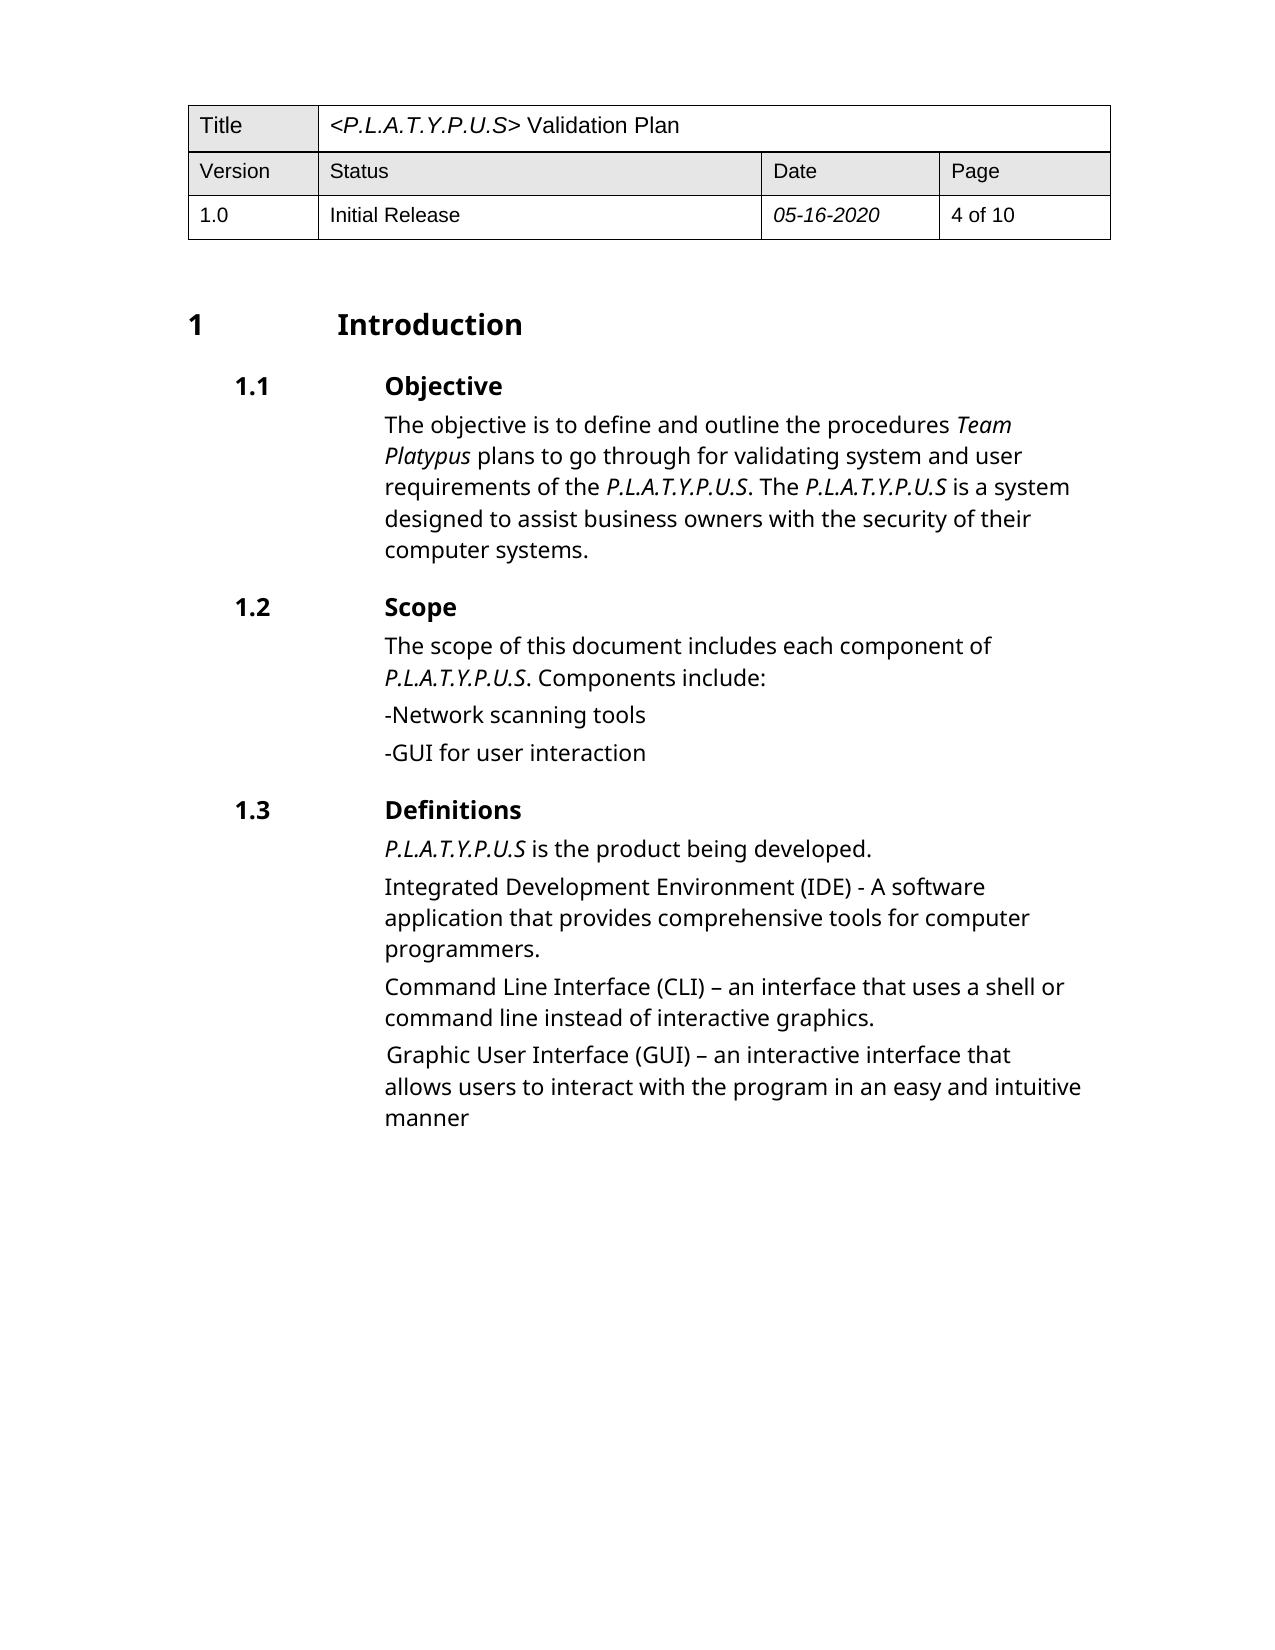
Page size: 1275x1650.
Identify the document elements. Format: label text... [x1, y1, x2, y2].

subtitle Scope [234, 590, 1087, 624]
text The objective is to define and outline the procedures Team Platypus plans to go through for validating system and user requirements of the P.L.A.T.Y.P.U.S. The P.L.A.T.Y.P.U.S is a system designed to assist business owners with the security of their computer systems. [384, 409, 1087, 565]
text Graphic User Interface (GUI) – an interactive interface that allows users to interact with the program in an easy and intuitive manner [384, 1039, 1087, 1133]
subtitle Objective [234, 368, 1087, 402]
text -GUI for user interaction [384, 737, 1087, 768]
text Command Line Interface (CLI) – an interface that uses a shell or command line instead of interactive graphics. [384, 971, 1087, 1033]
text The scope of this document includes each component of P.L.A.T.Y.P.U.S. Components include: [384, 630, 1087, 693]
text -Network scanning tools [384, 699, 1087, 730]
subtitle Introduction [187, 304, 1087, 343]
subtitle Definitions [234, 793, 1087, 827]
text Integrated Development Environment (IDE) - A software application that provides comprehensive tools for computer programmers. [384, 871, 1087, 964]
text P.L.A.T.Y.P.U.S is the product being developed. [384, 833, 1087, 864]
